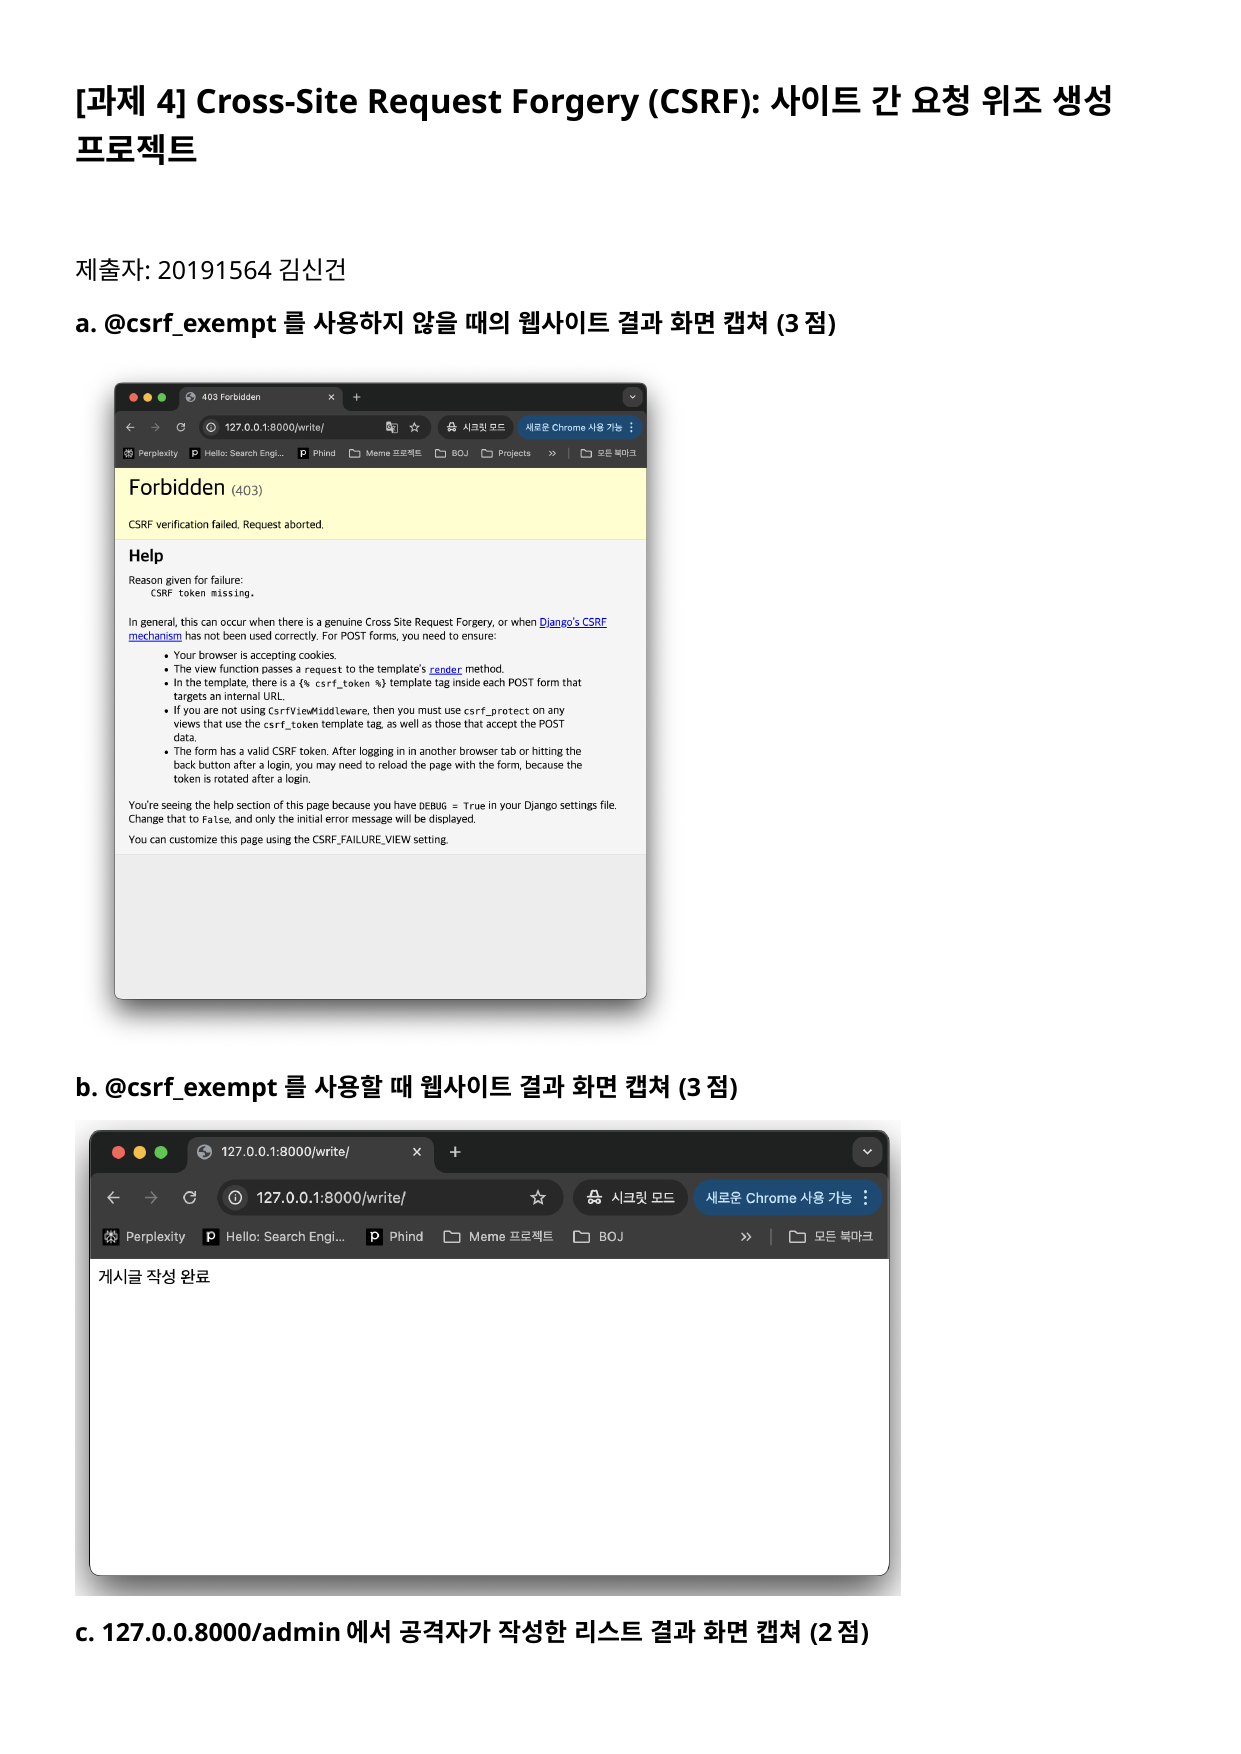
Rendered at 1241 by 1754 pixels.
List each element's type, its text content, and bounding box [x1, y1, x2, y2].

text a. @csrf_exempt 를 사용하지 않을 때의 웹사이트 결과 화면 캡쳐 (3점) [75, 303, 1165, 339]
picture [75, 1120, 901, 1596]
text 제출자: 20191564 김신건 [75, 250, 1165, 287]
picture [75, 356, 686, 1051]
text b. @csrf_exempt 를 사용할 때 웹사이트 결과 화면 캡쳐 (3점) [75, 1067, 1165, 1103]
text [과제 4] Cross-Site Request Forgery (CSRF): 사이트 간 요청 위조 생성 프로젝트 [75, 75, 1165, 172]
text c. 127.0.0.8000/admin에서 공격자가 작성한 리스트 결과 화면 캡쳐 (2점) [75, 1612, 1165, 1649]
